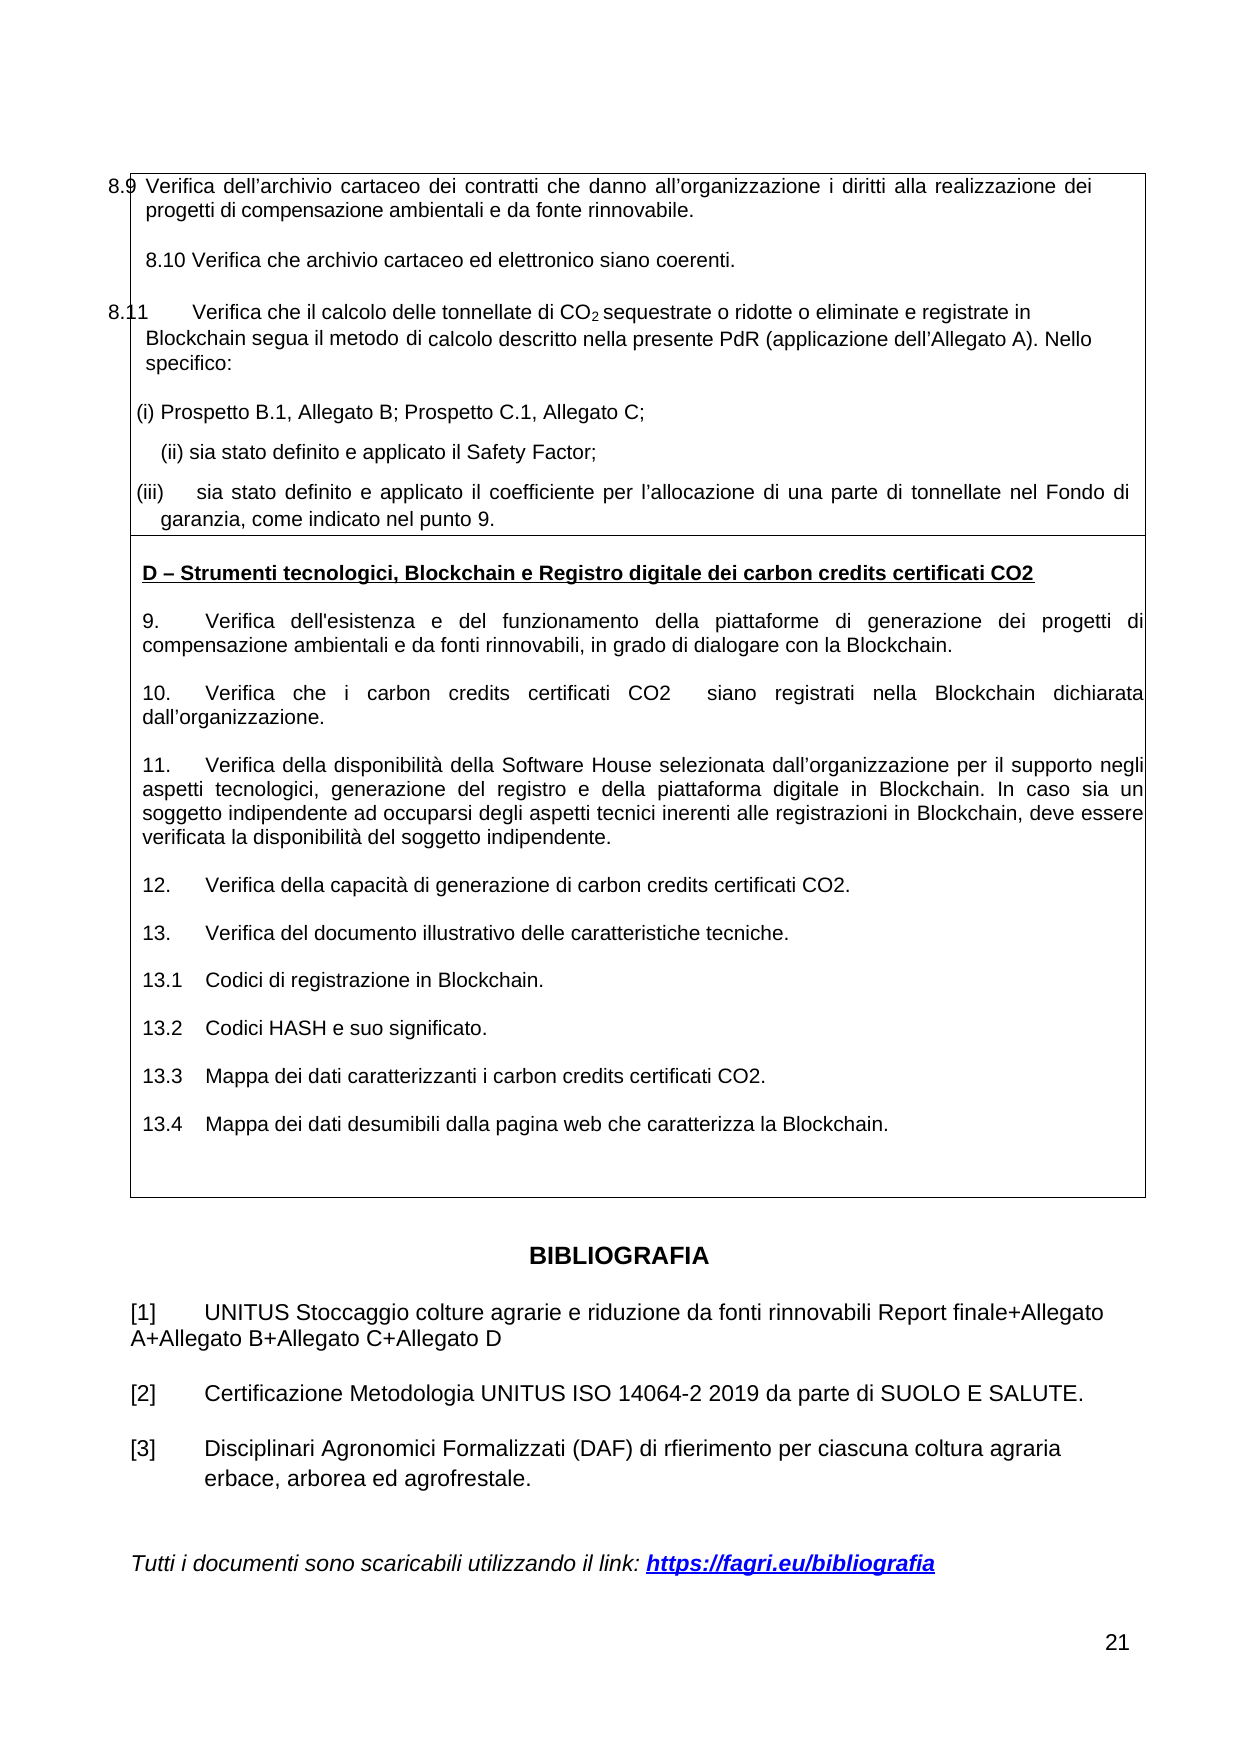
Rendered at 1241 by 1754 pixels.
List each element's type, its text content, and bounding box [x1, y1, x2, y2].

text [3] Disciplinari Agronomici Formalizzati (DAF) di rfierimento per ciascuna coltura agraria erbace, arborea ed agrofrestale. [130, 1435, 1108, 1492]
text Tutti i documenti sono scaricabili utilizzando il link: https://fagri.eu/bibliografia [130, 1549, 1108, 1576]
table_header Verifica dell’archivio cartaceo dei contratti che danno all’organizzazione i diritti alla realizzazione dei progetti di compensazione ambientali e da fonte rinnovabile. Verifica che archivio cartaceo ed elettronico siano coerenti. Verifica che il calcolo delle tonnellate di CO2 sequestrate o ridotte o eliminate e registrate in Blockchain segua il metodo di calcolo descritto nella presente PdR (applicazione dell’Allegato A). Nello specifico: Prospetto B.1, Allegato B; Prospetto C.1, Allegato C; sia stato definito e applicato il Safety Factor; sia stato definito e applicato il coefficiente per l’allocazione di una parte di tonnellate nel Fondo di garanzia, come indicato nel punto 9. [131, 174, 1145, 535]
text BIBLIOGRAFIA [118, 1241, 1120, 1269]
text [1] UNITUS Stoccaggio colture agrarie e riduzione da fonti rinnovabili Report finale+Allegato A+Allegato B+Allegato C+Allegato D [130, 1299, 1108, 1351]
text [2] Certificazione Metodologia UNITUS ISO 14064-2 2019 da parte di SUOLO E SALUTE. [130, 1380, 1108, 1407]
table_cell D – Strumenti tecnologici, Blockchain e Registro digitale dei carbon credits certificati CO2 9. Verifica dell'esistenza e del funzionamento della piattaforme di generazione dei progetti di compensazione ambientali e da fonti rinnovabili, in grado di dialogare con la Blockchain. 10. Verifica che i carbon credits certificati CO2 siano registrati nella Blockchain dichiarata dall’organizzazione. 11. Verifica della disponibilità della Software House selezionata dall’organizzazione per il supporto negli aspetti tecnologici, generazione del registro e della piattaforma digitale in Blockchain. In caso sia un soggetto indipendente ad occuparsi degli aspetti tecnici inerenti alle registrazioni in Blockchain, deve essere verificata la disponibilità del soggetto indipendente. 12. Verifica della capacità di generazione di carbon credits certificati CO2. 13. Verifica del documento illustrativo delle caratteristiche tecniche. 13.1 Codici di registrazione in Blockchain. 13.2 Codici HASH e suo significato. 13.3 Mappa dei dati caratterizzanti i carbon credits certificati CO2. 13.4 Mappa dei dati desumibili dalla pagina web che caratterizza la Blockchain. Strumenti tecnologici, Blockchain e Registro digitale dei carbon credits certificati CO2 Verifica dell'esistenza e del funzionamento delle piattaforme di generazione dei progetti di compensazione ambientali, in grado di dialogare con la Blockchain. Verifica che i carbon credits certificati CO2 siano registrati nella Blockchain dichiarata dall’organizzazione. Verifica della disponibilità della Software House selezionata dall’organizzazione per il supporto negli aspetti tecnologici, generazione del registro e della piattaforma digitale in Blockchain. In caso sia un soggetto indipendente ad occuparsi degli aspetti tecnici inerenti alle registrazioni in Blockchain, deve essere verificata la disponibilità del soggetto indipendente. Verifica della capacità di generazione di carbon credits certificati CO2. Verifica del documento illustrativo delle caratteristiche tecniche. Codici di registrazione in Blockchain. Codici HASH e suo significato. Mappa dei dati caratterizzanti i carbon credits certificati CO2. Mappa dei dati desumibili dalla pagina web che caratterizza la Blockchain. [131, 536, 1145, 1197]
